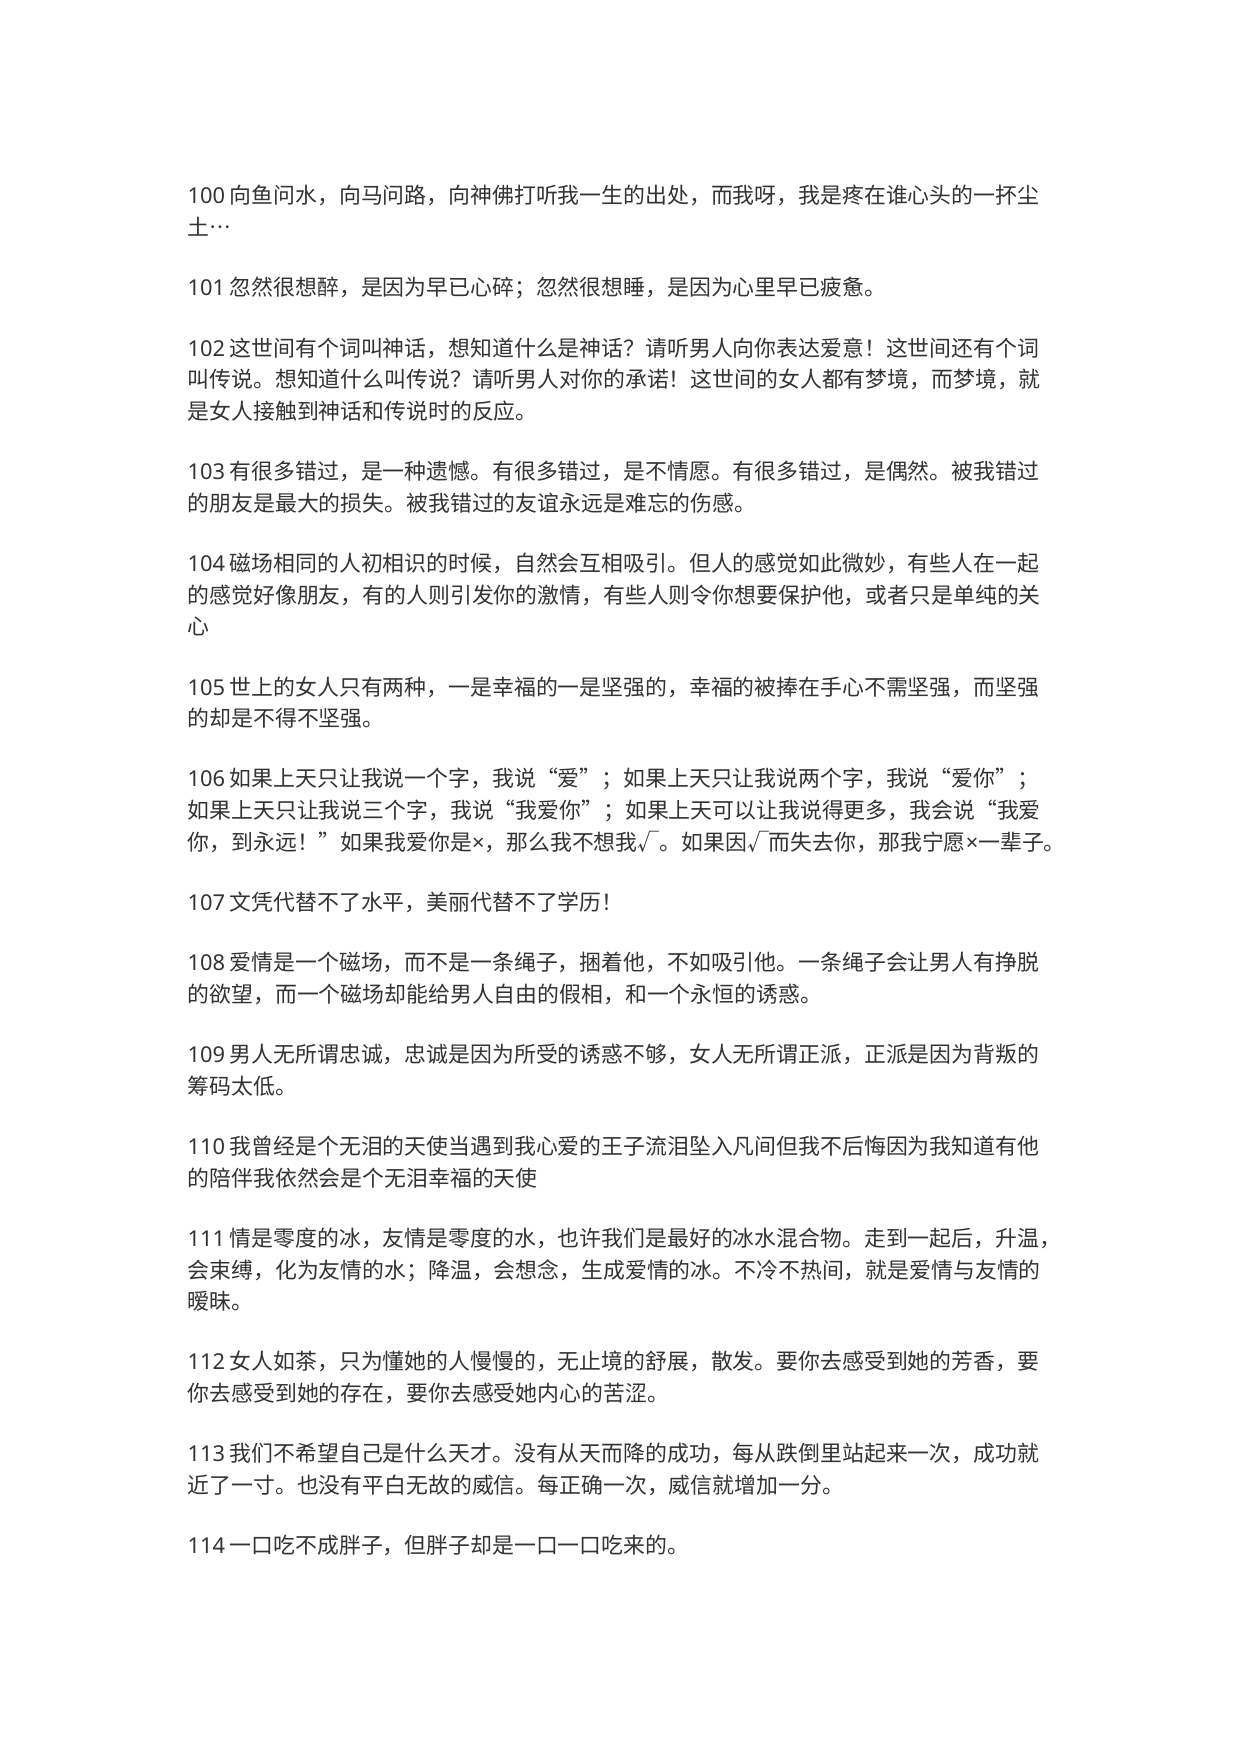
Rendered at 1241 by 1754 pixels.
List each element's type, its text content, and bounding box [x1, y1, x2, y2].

text 114一口吃不成胖子，但胖子却是一口一口吃来的。 [187, 1528, 1053, 1560]
text 100向鱼问水，向马问路，向神佛打听我一生的出处，而我呀，我是疼在谁心头的一抔尘土… [187, 178, 1053, 242]
text 110我曾经是个无泪的天使当遇到我心爱的王子流泪坠入凡间但我不后悔因为我知道有他的陪伴我依然会是个无泪幸福的天使 [187, 1129, 1053, 1192]
text 106如果上天只让我说一个字，我说“爱”；如果上天只让我说两个字，我说“爱你”；如果上天只让我说三个字，我说“我爱你”；如果上天可以让我说得更多，我会说“我爱你，到永远！”如果我爱你是×，那么我不想我√。如果因√而失去你，那我宁愿×一辈子。 [187, 761, 1053, 857]
text 101忽然很想醉，是因为早已心碎；忽然很想睡，是因为心里早已疲惫。 [187, 270, 1053, 302]
text 105世上的女人只有两种，一是幸福的一是坚强的，幸福的被捧在手心不需坚强，而坚强的却是不得不坚强。 [187, 669, 1053, 733]
text 108爱情是一个磁场，而不是一条绳子，捆着他，不如吸引他。一条绳子会让男人有挣脱的欲望，而一个磁场却能给男人自由的假相，和一个永恒的诱惑。 [187, 945, 1053, 1009]
text 103有很多错过，是一种遗憾。有很多错过，是不情愿。有很多错过，是偶然。被我错过的朋友是最大的损失。被我错过的友谊永远是难忘的伤感。 [187, 454, 1053, 517]
text 112女人如茶，只为懂她的人慢慢的，无止境的舒展，散发。要你去感受到她的芳香，要你去感受到她的存在，要你去感受她内心的苦涩。 [187, 1344, 1053, 1408]
text 102这世间有个词叫神话，想知道什么是神话？请听男人向你表达爱意！这世间还有个词叫传说。想知道什么叫传说？请听男人对你的承诺！这世间的女人都有梦境，而梦境，就是女人接触到神话和传说时的反应。 [187, 331, 1053, 426]
text 111情是零度的冰，友情是零度的水，也许我们是最好的冰水混合物。走到一起后，升温，会束缚，化为友情的水；降温，会想念，生成爱情的冰。不冷不热间，就是爱情与友情的暧昧。 [187, 1221, 1053, 1316]
text 109男人无所谓忠诚，忠诚是因为所受的诱惑不够，女人无所谓正派，正派是因为背叛的筹码太低。 [187, 1037, 1053, 1101]
text 104磁场相同的人初相识的时候，自然会互相吸引。但人的感觉如此微妙，有些人在一起的感觉好像朋友，有的人则引发你的激情，有些人则令你想要保护他，或者只是单纯的关心 [187, 546, 1053, 641]
text 113我们不希望自己是什么天才。没有从天而降的成功，每从跌倒里站起来一次，成功就近了一寸。也没有平白无故的威信。每正确一次，威信就增加一分。 [187, 1436, 1053, 1500]
text 107文凭代替不了水平，美丽代替不了学历！ [187, 885, 1053, 917]
